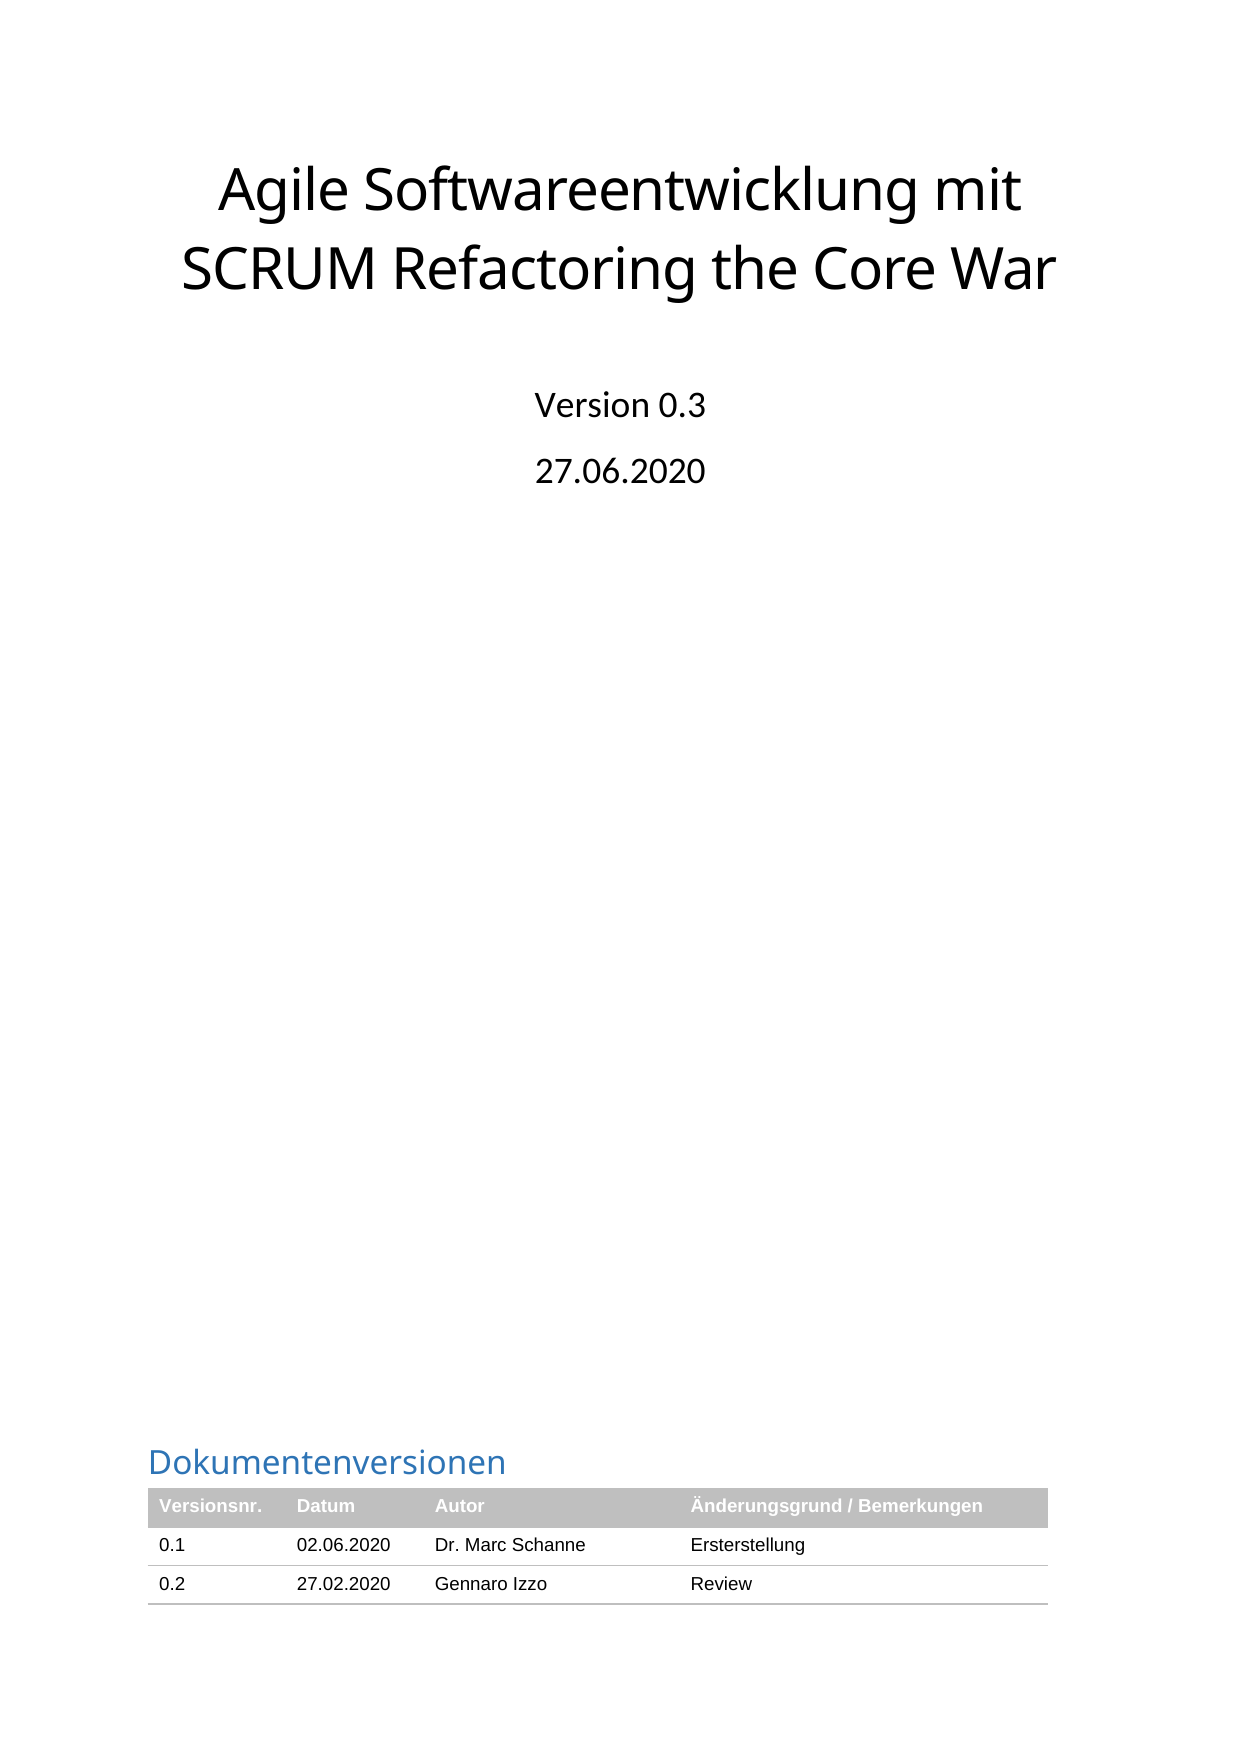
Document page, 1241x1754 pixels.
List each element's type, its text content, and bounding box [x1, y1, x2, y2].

table_header Änderungsgrund / Bemerkungen [679, 1488, 1048, 1526]
table_cell Gennaro Izzo [423, 1566, 679, 1603]
table_header Datum [285, 1488, 423, 1526]
table_cell Review [679, 1566, 1048, 1603]
title Agile Softwareentwicklung mit SCRUM Refactoring the Core War [148, 148, 1093, 307]
table_cell 0.1 [148, 1528, 285, 1565]
table_cell 27.02.2020 [285, 1566, 423, 1603]
subtitle Dokumentenversionen [148, 1439, 1093, 1484]
table_cell 02.06.2020 [285, 1528, 423, 1565]
table_header Versionsnr. [148, 1488, 285, 1526]
table_cell Dr. Marc Schanne [423, 1528, 679, 1565]
table_cell Ersterstellung [679, 1528, 1048, 1565]
table_header Autor [423, 1488, 679, 1526]
table_cell 0.2 [148, 1566, 285, 1603]
text 27.06.2020 [148, 447, 1093, 492]
text Version 0.3 [148, 381, 1093, 426]
